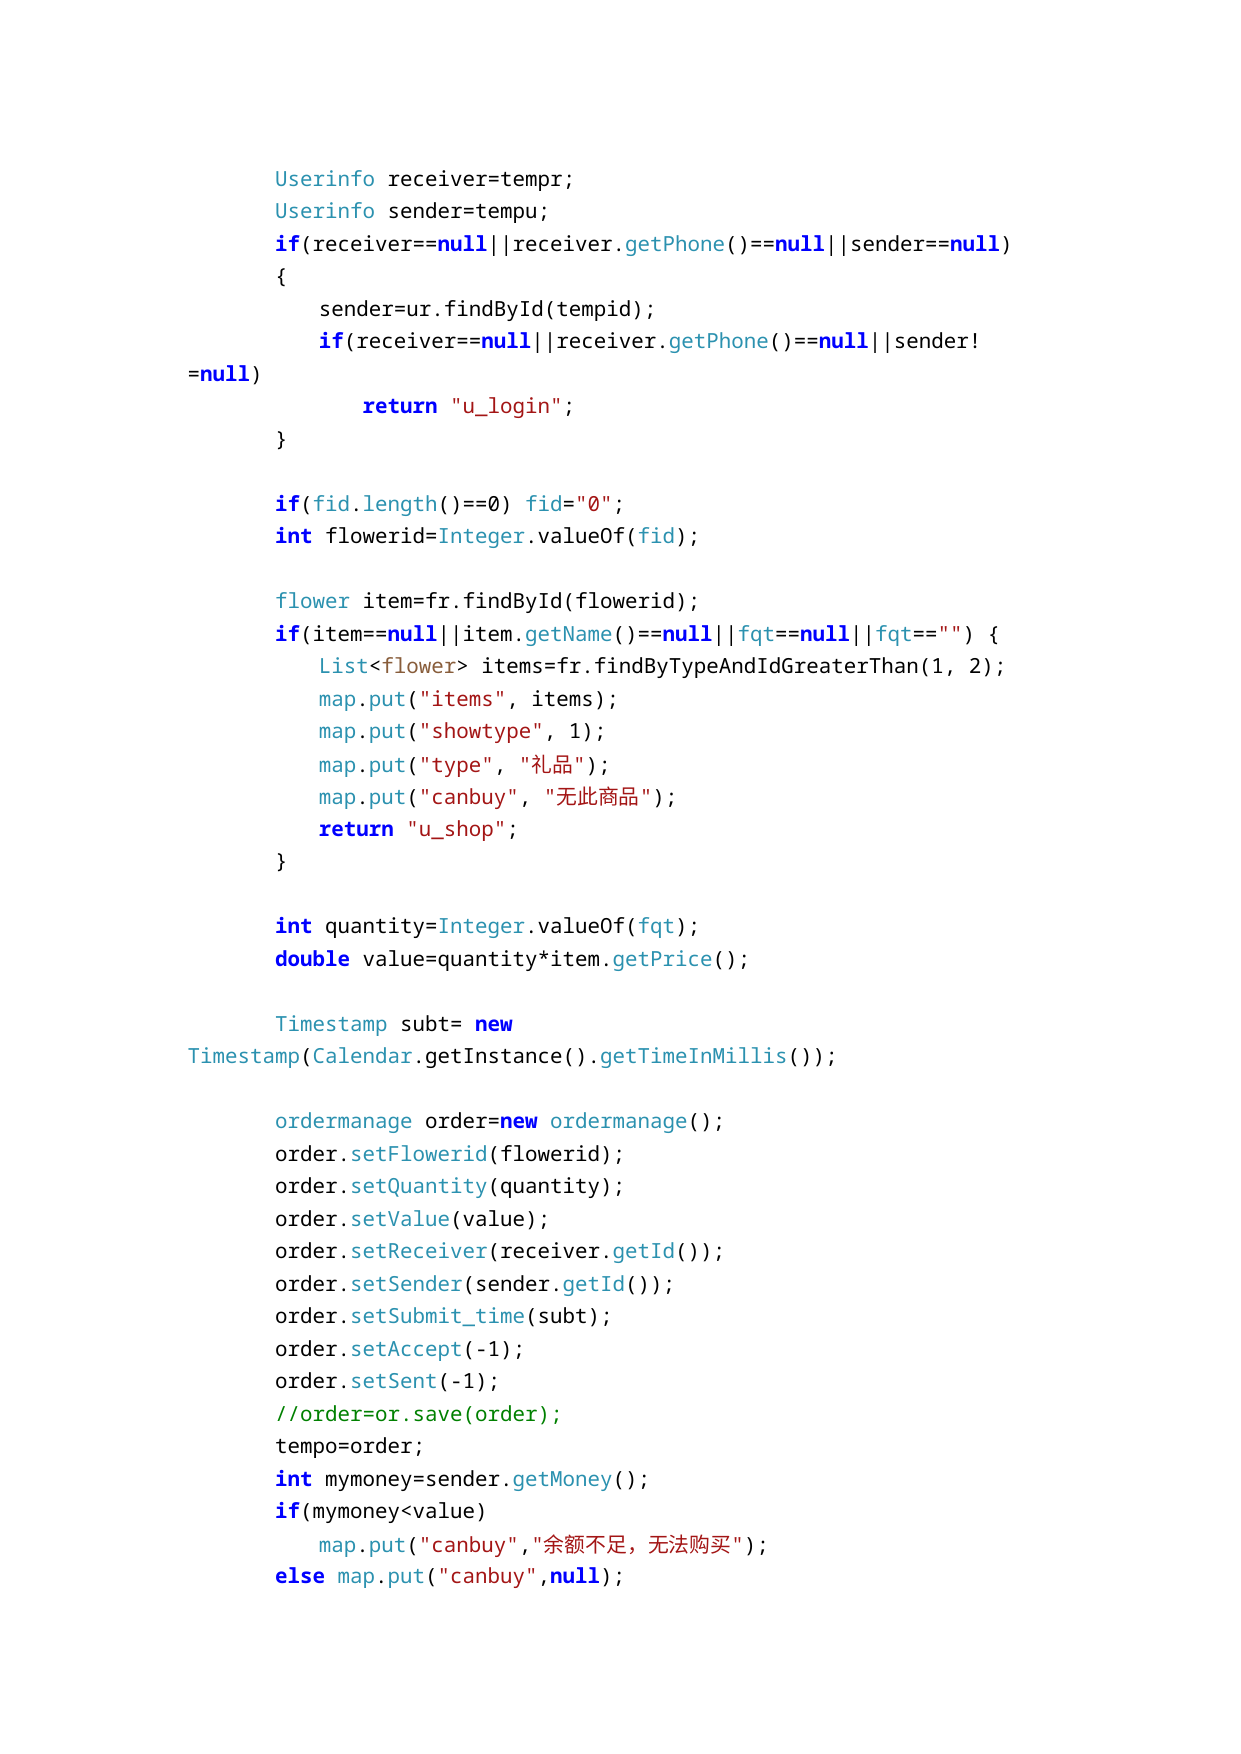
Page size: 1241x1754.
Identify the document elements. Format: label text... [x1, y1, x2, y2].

text { [187, 259, 1053, 292]
text if(mymoney<value) [187, 1494, 1053, 1527]
text order.setQuantity(quantity); [187, 1169, 1053, 1202]
text Timestamp subt= new Timestamp(Calendar.getInstance().getTimeInMillis()); [187, 1007, 1053, 1072]
text return "u_login"; [187, 389, 1053, 422]
text int flowerid=Integer.valueOf(fid); [187, 519, 1053, 552]
text ordermanage order=new ordermanage(); [187, 1104, 1053, 1137]
text if(item==null||item.getName()==null||fqt==null||fqt=="") { [187, 617, 1053, 649]
text double value=quantity*item.getPrice(); [187, 942, 1053, 974]
text List<flower> items=fr.findByTypeAndIdGreaterThan(1, 2); [187, 649, 1053, 682]
text order.setFlowerid(flowerid); [187, 1137, 1053, 1169]
text tempo=order; [187, 1429, 1053, 1462]
text flower item=fr.findById(flowerid); [187, 584, 1053, 617]
text map.put("canbuy","余额不足，无法购买"); [187, 1527, 1053, 1559]
text int quantity=Integer.valueOf(fqt); [187, 909, 1053, 942]
text } [187, 422, 1053, 454]
text } [187, 844, 1053, 877]
text //order=or.save(order); [187, 1397, 1053, 1429]
text sender=ur.findById(tempid); [187, 292, 1053, 324]
text Userinfo receiver=tempr; [187, 162, 1053, 194]
text int mymoney=sender.getMoney(); [187, 1462, 1053, 1494]
text order.setSender(sender.getId()); [187, 1267, 1053, 1299]
text Userinfo sender=tempu; [187, 194, 1053, 227]
text map.put("items", items); [187, 682, 1053, 714]
text order.setReceiver(receiver.getId()); [187, 1234, 1053, 1267]
text else map.put("canbuy",null); [187, 1559, 1053, 1592]
text order.setSent(-1); [187, 1364, 1053, 1397]
text map.put("type", "礼品"); [187, 747, 1053, 779]
text order.setValue(value); [187, 1202, 1053, 1234]
text return "u_shop"; [187, 812, 1053, 844]
text order.setAccept(-1); [187, 1332, 1053, 1364]
text if(receiver==null||receiver.getPhone()==null||sender!=null) [187, 324, 1053, 389]
text map.put("canbuy", "无此商品"); [187, 779, 1053, 812]
text map.put("showtype", 1); [187, 714, 1053, 747]
text if(fid.length()==0) fid="0"; [187, 487, 1053, 519]
text order.setSubmit_time(subt); [187, 1299, 1053, 1332]
text if(receiver==null||receiver.getPhone()==null||sender==null) [187, 227, 1053, 259]
